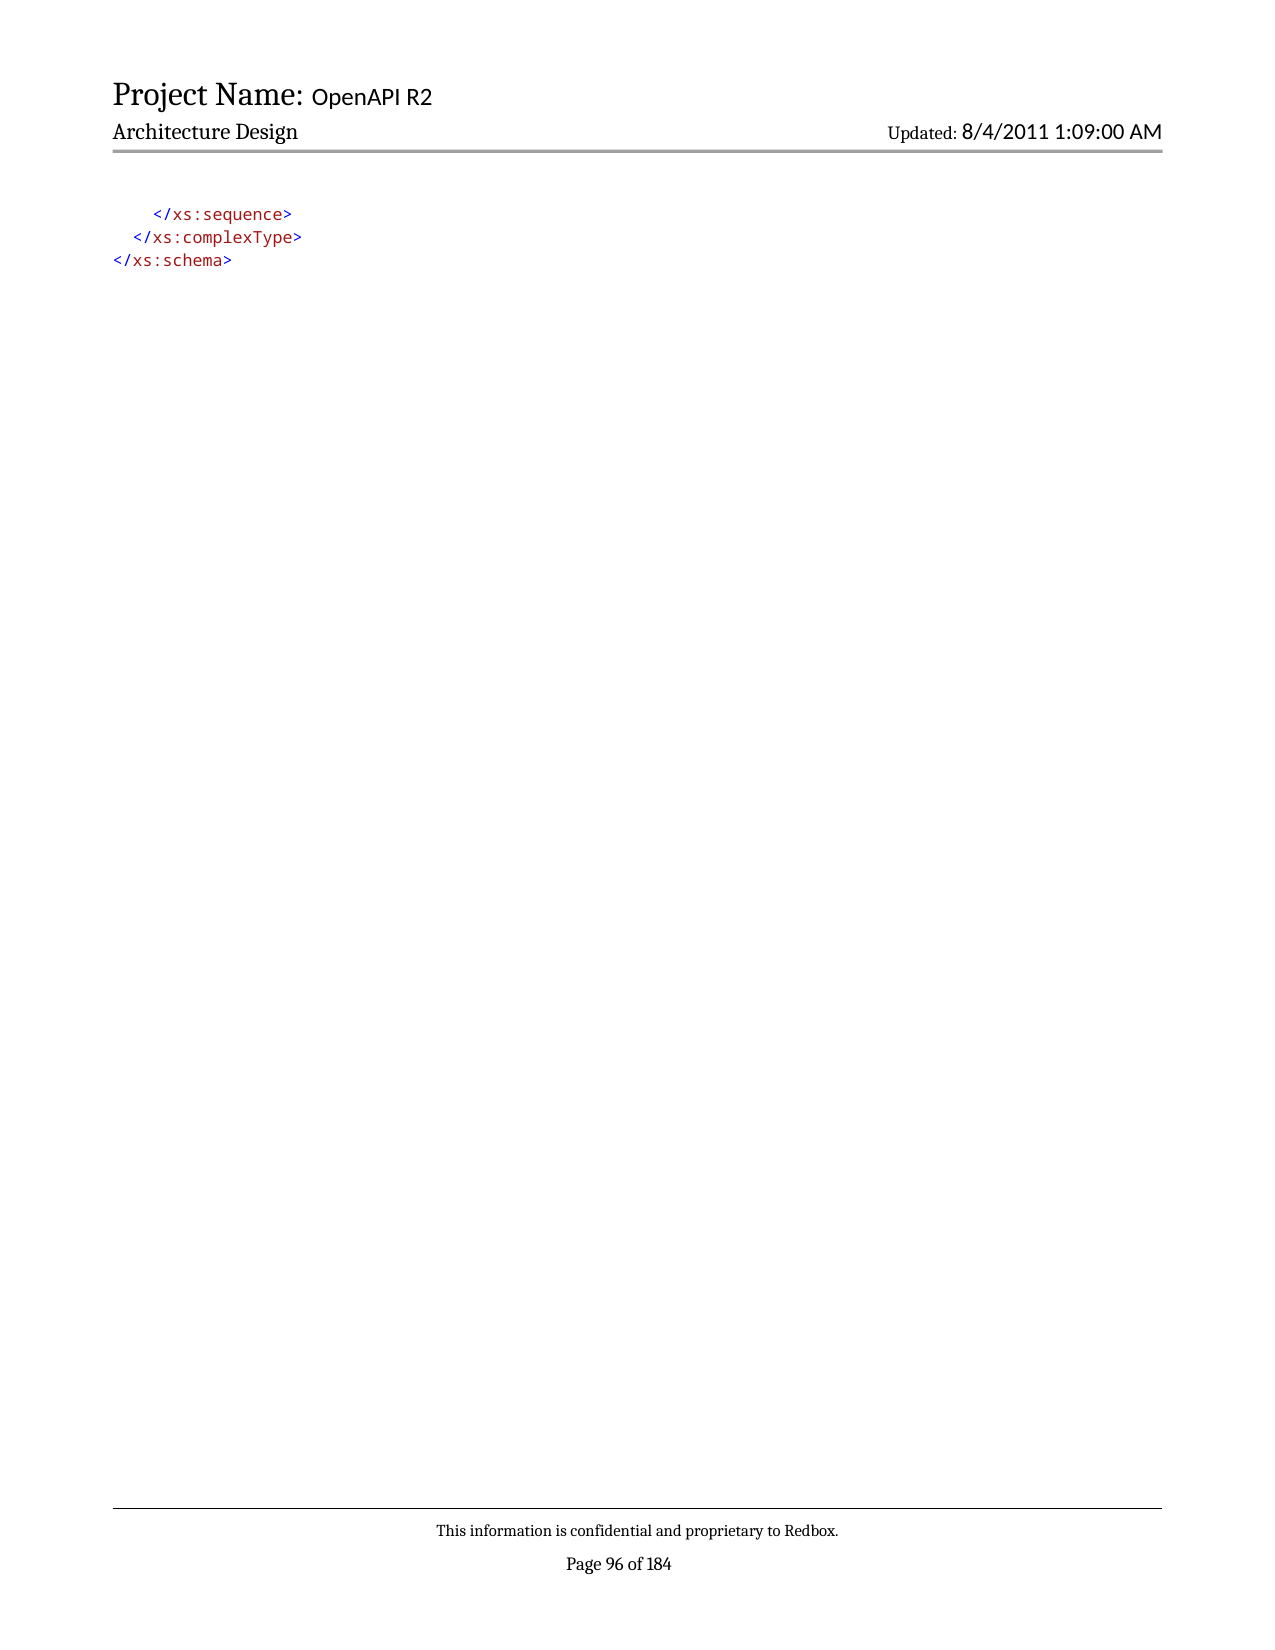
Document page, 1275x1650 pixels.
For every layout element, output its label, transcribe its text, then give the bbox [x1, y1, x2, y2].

text </xs:sequence> [112, 203, 1162, 226]
text </xs:schema> [112, 248, 1162, 271]
text </xs:complexType> [112, 226, 1162, 248]
